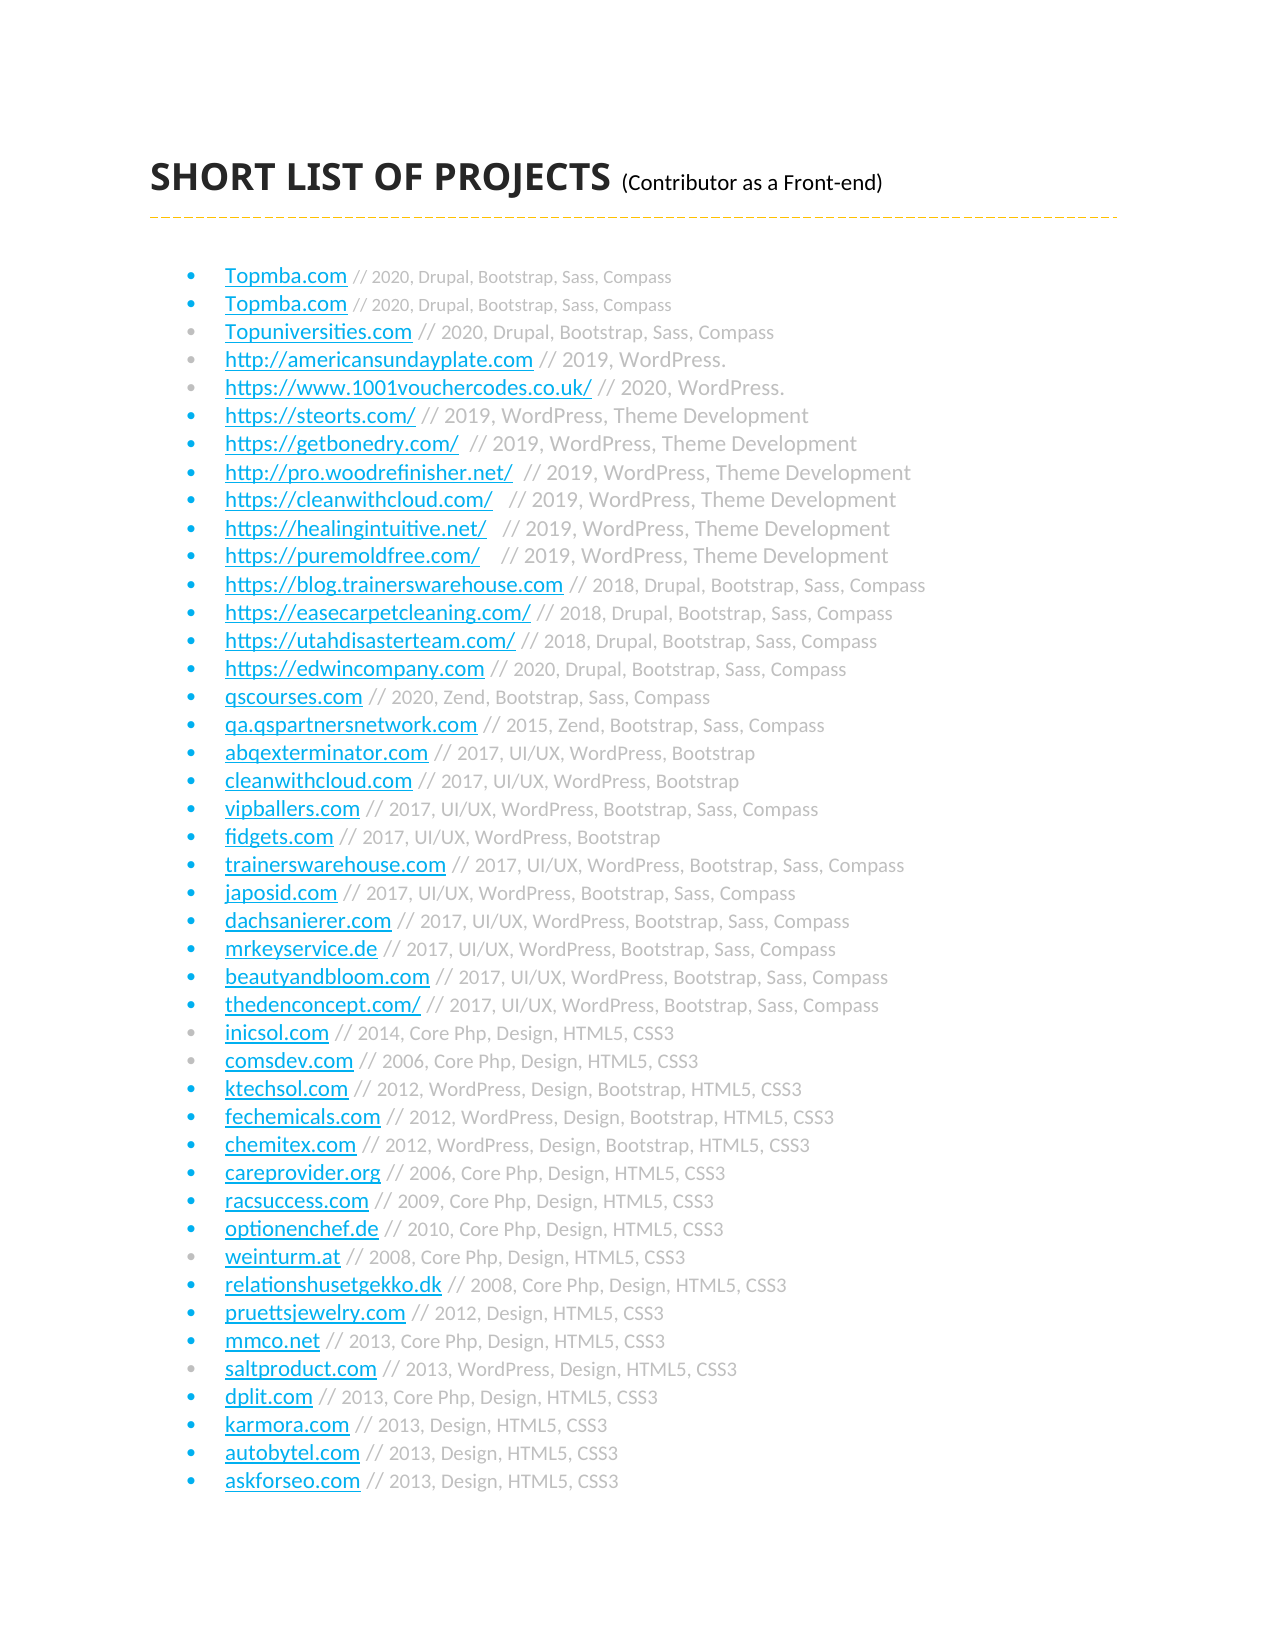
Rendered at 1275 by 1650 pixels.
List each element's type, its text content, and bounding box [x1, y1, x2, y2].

list qscourses.com // 2020, Zend, Bootstrap, Sass, Compass [187, 682, 1125, 710]
list Topuniversities.com // 2020, Drupal, Bootstrap, Sass, Compass [187, 317, 1125, 346]
list mrkeyservice.de // 2017, UI/UX, WordPress, Bootstrap, Sass, Compass [187, 934, 1125, 962]
list https://easecarpetcleaning.com/ // 2018, Drupal, Bootstrap, Sass, Compass [187, 598, 1125, 626]
list vipballers.com // 2017, UI/UX, WordPress, Bootstrap, Sass, Compass [187, 794, 1125, 822]
list https://steorts.com/ // 2019, WordPress, Theme Development [187, 402, 1125, 429]
text Short List of PROJECTS (Contributor as a Front-end) [150, 150, 1125, 201]
list karmora.com // 2013, Design, HTML5, CSS3 [187, 1410, 1125, 1438]
list https://www.1001vouchercodes.co.uk/ // 2020, WordPress. [187, 373, 1125, 402]
list trainerswarehouse.com // 2017, UI/UX, WordPress, Bootstrap, Sass, Compass [187, 850, 1125, 878]
list https://blog.trainerswarehouse.com // 2018, Drupal, Bootstrap, Sass, Compass [187, 570, 1125, 598]
list inicsol.com // 2014, Core Php, Design, HTML5, CSS3 [187, 1018, 1125, 1046]
list dplit.com // 2013, Core Php, Design, HTML5, CSS3 [187, 1382, 1125, 1410]
list https://puremoldfree.com/ // 2019, WordPress, Theme Development [187, 542, 1125, 570]
list qa.qspartnersnetwork.com // 2015, Zend, Bootstrap, Sass, Compass [187, 710, 1125, 738]
list cleanwithcloud.com // 2017, UI/UX, WordPress, Bootstrap [187, 766, 1125, 794]
list ktechsol.com // 2012, WordPress, Design, Bootstrap, HTML5, CSS3 [187, 1074, 1125, 1102]
list Topmba.com // 2020, Drupal, Bootstrap, Sass, Compass [187, 289, 1125, 317]
list weinturm.at // 2008, Core Php, Design, HTML5, CSS3 [187, 1242, 1125, 1270]
list comsdev.com // 2006, Core Php, Design, HTML5, CSS3 [187, 1046, 1125, 1074]
list Topmba.com // 2020, Drupal, Bootstrap, Sass, Compass [187, 261, 1125, 289]
list chemitex.com // 2012, WordPress, Design, Bootstrap, HTML5, CSS3 [187, 1130, 1125, 1158]
list abqexterminator.com // 2017, UI/UX, WordPress, Bootstrap [187, 738, 1125, 766]
list japosid.com // 2017, UI/UX, WordPress, Bootstrap, Sass, Compass [187, 878, 1125, 906]
list beautyandbloom.com // 2017, UI/UX, WordPress, Bootstrap, Sass, Compass [187, 962, 1125, 990]
list thedenconcept.com/ // 2017, UI/UX, WordPress, Bootstrap, Sass, Compass [187, 990, 1125, 1018]
list autobytel.com // 2013, Design, HTML5, CSS3 [187, 1438, 1125, 1466]
list https://healingintuitive.net/ // 2019, WordPress, Theme Development [187, 514, 1125, 542]
list saltproduct.com // 2013, WordPress, Design, HTML5, CSS3 [187, 1354, 1125, 1382]
list askforseo.com // 2013, Design, HTML5, CSS3 [187, 1466, 1125, 1494]
list fidgets.com // 2017, UI/UX, WordPress, Bootstrap [187, 822, 1125, 850]
list http://americansundayplate.com // 2019, WordPress. [187, 346, 1125, 373]
list mmco.net // 2013, Core Php, Design, HTML5, CSS3 [187, 1326, 1125, 1354]
list racsuccess.com // 2009, Core Php, Design, HTML5, CSS3 [187, 1186, 1125, 1214]
list careprovider.org // 2006, Core Php, Design, HTML5, CSS3 [187, 1158, 1125, 1186]
list https://cleanwithcloud.com/ // 2019, WordPress, Theme Development [187, 486, 1125, 514]
list dachsanierer.com // 2017, UI/UX, WordPress, Bootstrap, Sass, Compass [187, 906, 1125, 934]
list https://edwincompany.com // 2020, Drupal, Bootstrap, Sass, Compass [187, 654, 1125, 682]
list https://utahdisasterteam.com/ // 2018, Drupal, Bootstrap, Sass, Compass [187, 626, 1125, 654]
list optionenchef.de // 2010, Core Php, Design, HTML5, CSS3 [187, 1214, 1125, 1242]
list https://getbonedry.com/ // 2019, WordPress, Theme Development [187, 429, 1125, 458]
list fechemicals.com // 2012, WordPress, Design, Bootstrap, HTML5, CSS3 [187, 1102, 1125, 1130]
list http://pro.woodrefinisher.net/ // 2019, WordPress, Theme Development [187, 458, 1125, 486]
list pruettsjewelry.com // 2012, Design, HTML5, CSS3 [187, 1298, 1125, 1326]
list relationshusetgekko.dk // 2008, Core Php, Design, HTML5, CSS3 [187, 1270, 1125, 1298]
